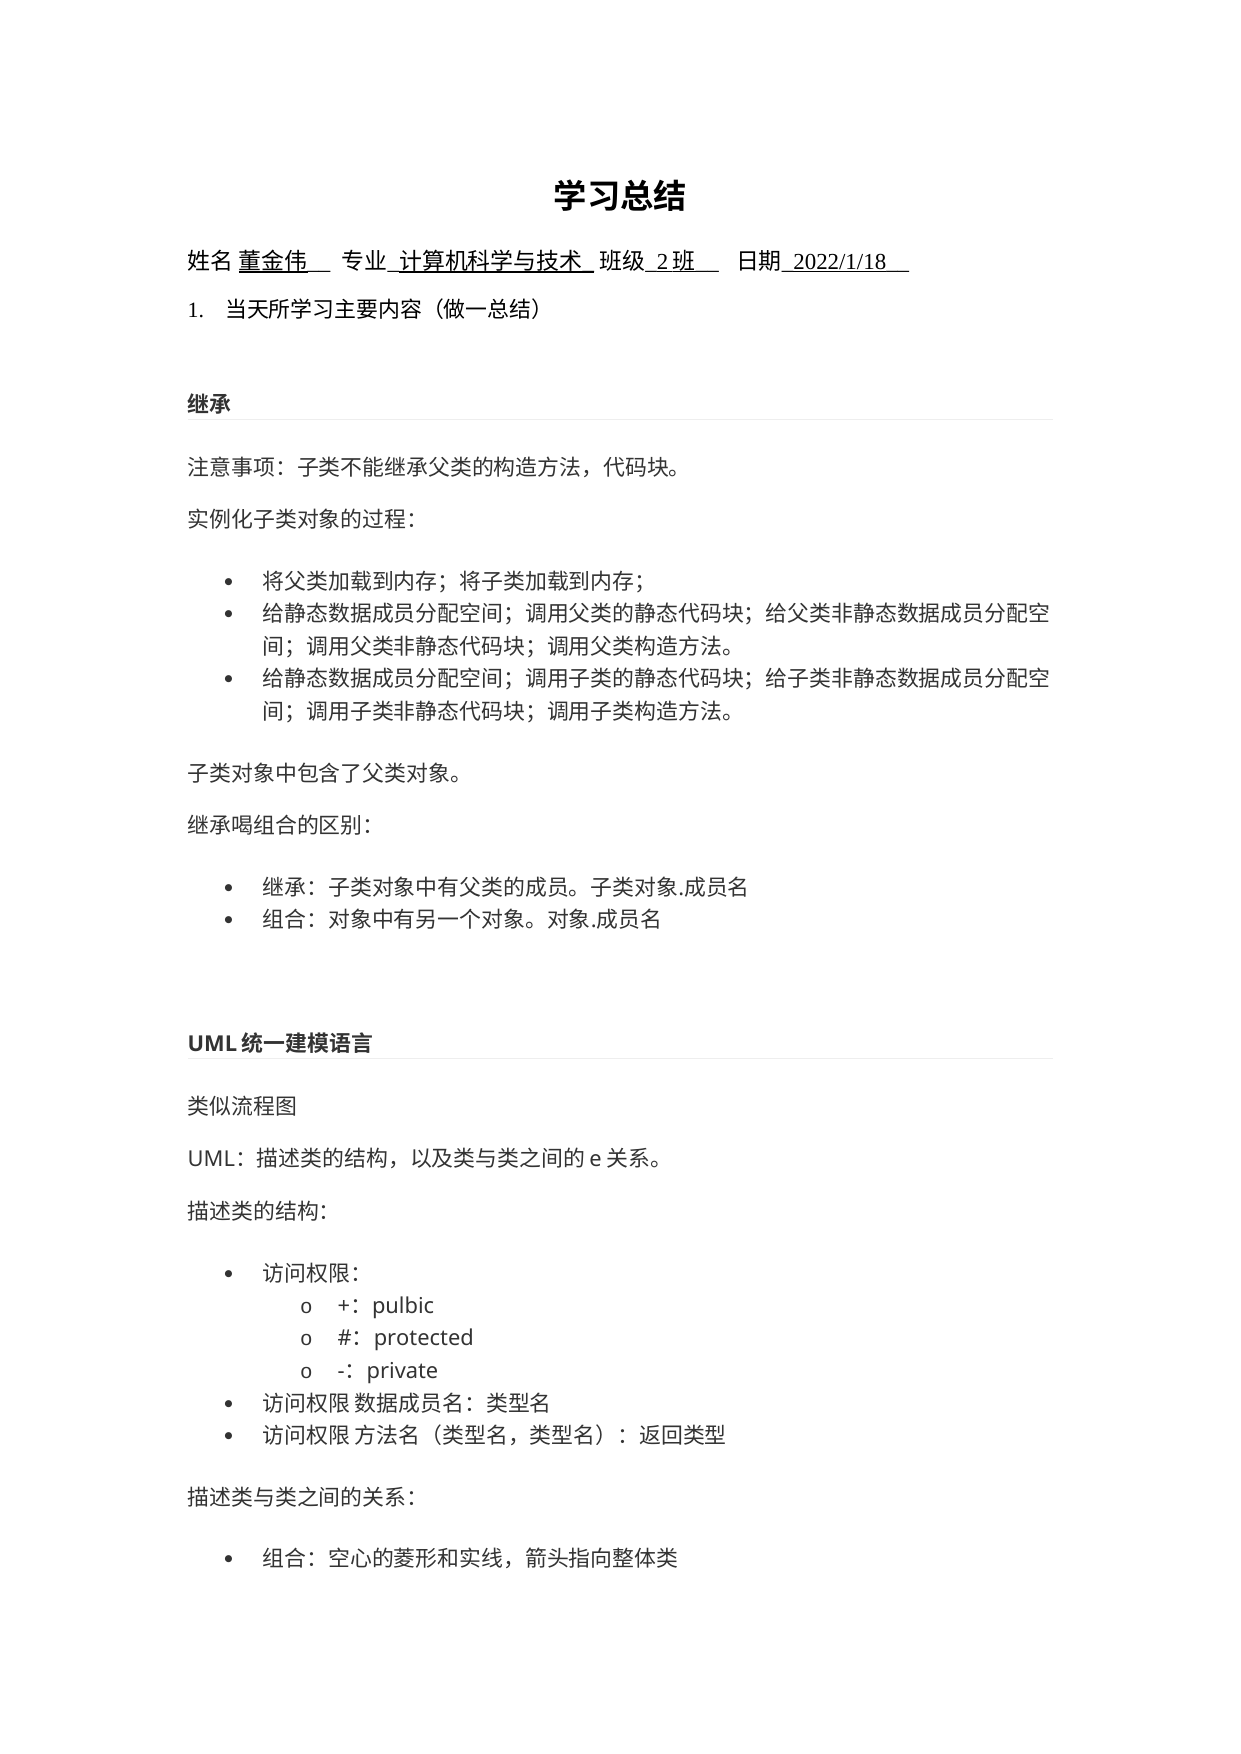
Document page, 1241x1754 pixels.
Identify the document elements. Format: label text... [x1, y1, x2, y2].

text UML：描述类的结构，以及类与类之间的e关系。 [187, 1141, 1053, 1173]
text UML统一建模语言 [187, 1025, 1053, 1059]
list 给静态数据成员分配空间；调用父类的静态代码块；给父类非静态数据成员分配空间；调用父类非静态代码块；调用父类构造方法。 [225, 596, 1053, 661]
text 学习总结 [187, 162, 1053, 227]
list 访问权限： [225, 1255, 1053, 1288]
list 给静态数据成员分配空间；调用子类的静态代码块；给子类非静态数据成员分配空间；调用子类非静态代码块；调用子类构造方法。 [225, 661, 1053, 726]
text 描述类与类之间的关系： [187, 1479, 1053, 1512]
list 访问权限 方法名（类型名，类型名）：返回类型 [225, 1418, 1053, 1450]
text 姓名 董金伟__ 专业_计算机科学与技术_ 班级_2班__ 日期_2022/1/18__ [187, 227, 1053, 292]
list 当天所学习主要内容（做一总结） [187, 292, 1053, 324]
list #：protected [300, 1320, 1053, 1353]
text 实例化子类对象的过程： [187, 502, 1053, 534]
list -：private [300, 1353, 1053, 1385]
text 注意事项：子类不能继承父类的构造方法，代码块。 [187, 449, 1053, 482]
text 子类对象中包含了父类对象。 [187, 755, 1053, 788]
text 继承喝组合的区别： [187, 808, 1053, 840]
text 类似流程图 [187, 1088, 1053, 1121]
list 将父类加载到内存；将子类加载到内存； [225, 563, 1053, 596]
list 访问权限 数据成员名：类型名 [225, 1385, 1053, 1418]
text 描述类的结构： [187, 1193, 1053, 1226]
list 继承：子类对象中有父类的成员。子类对象.成员名 [225, 869, 1053, 902]
list 组合：对象中有另一个对象。对象.成员名 [225, 902, 1053, 934]
text 继承 [187, 386, 1053, 420]
list 组合：空心的菱形和实线，箭头指向整体类 [225, 1541, 1053, 1573]
list +：pulbic [300, 1288, 1053, 1320]
